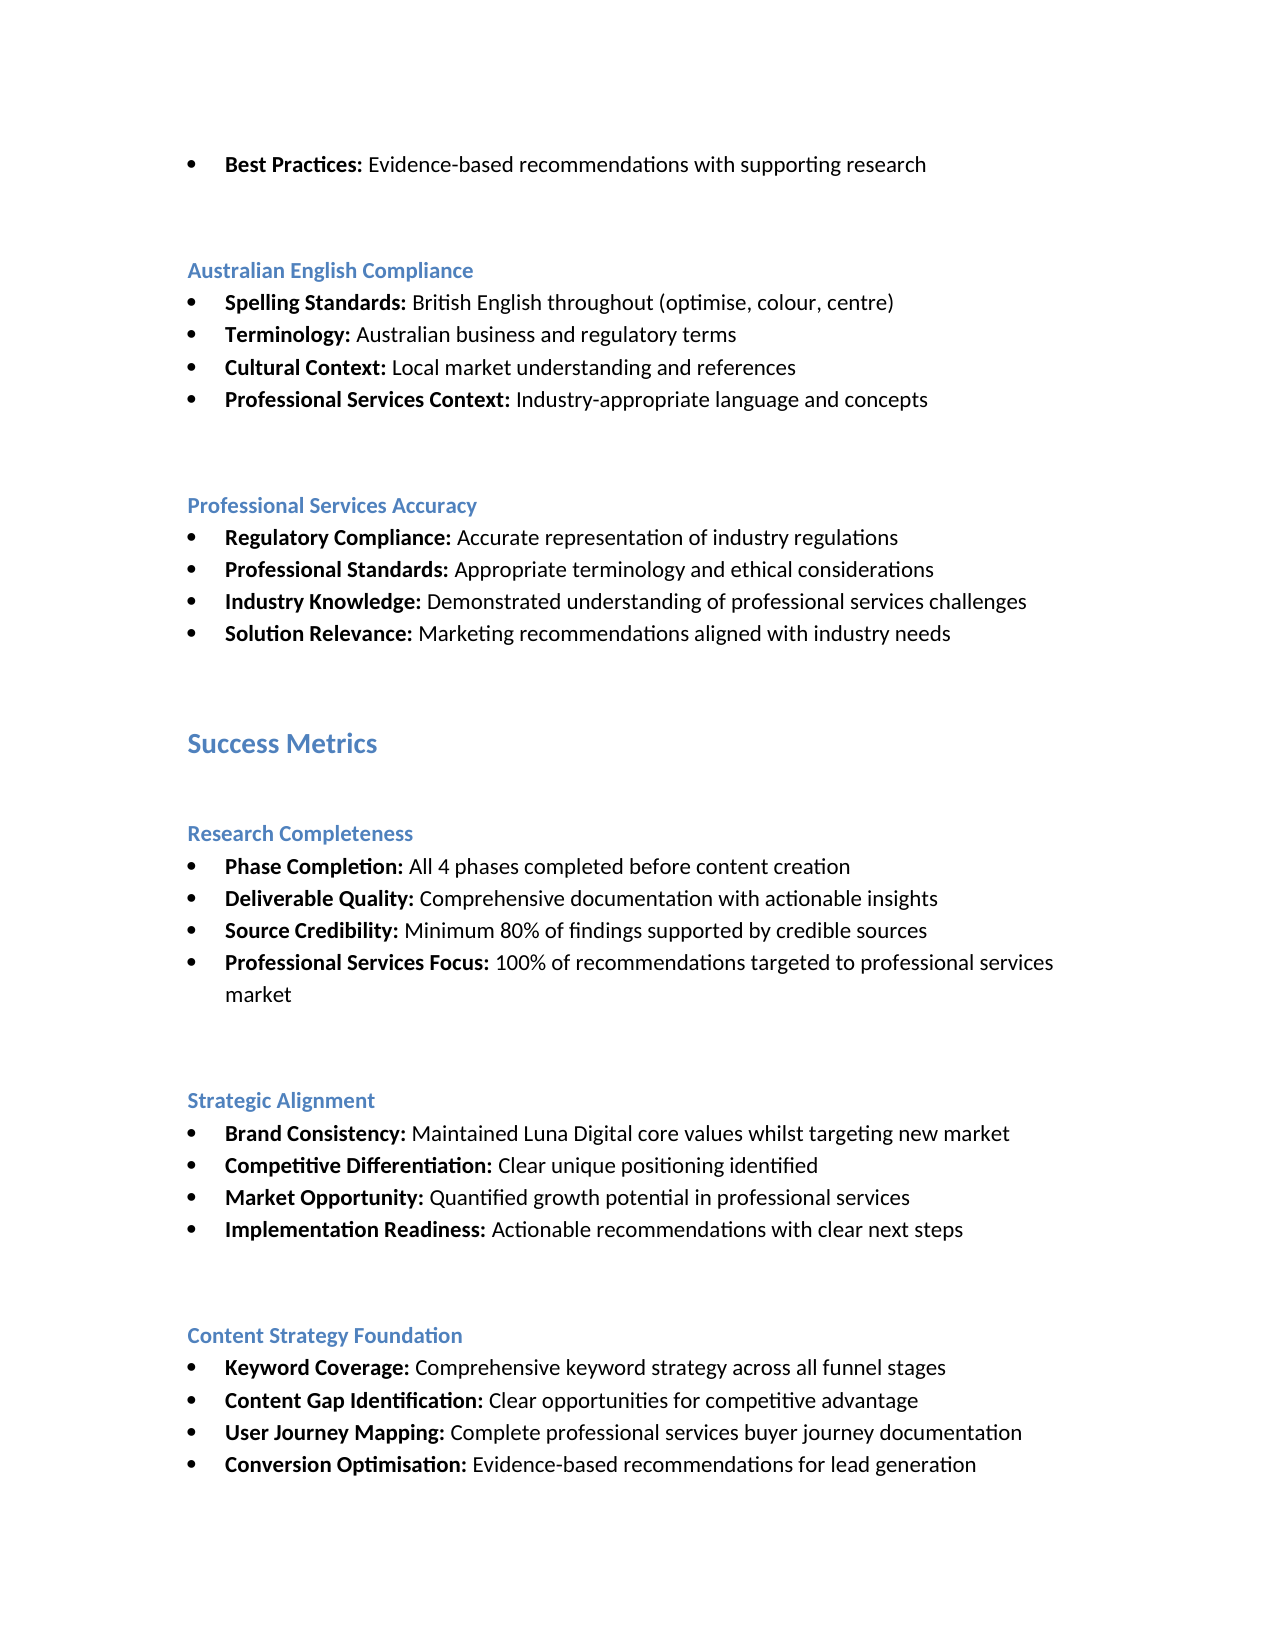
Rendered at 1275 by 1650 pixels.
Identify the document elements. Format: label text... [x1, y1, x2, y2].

list Conversion Optimisation: Evidence-based recommendations for lead generation [187, 1450, 1087, 1478]
list Market Opportunity: Quantified growth potential in professional services [187, 1183, 1087, 1211]
list Professional Services Context: Industry-appropriate language and concepts [187, 385, 1087, 413]
subtitle Australian English Compliance [187, 256, 1087, 284]
list Solution Relevance: Marketing recommendations aligned with industry needs [187, 619, 1087, 648]
list Best Practices: Evidence-based recommendations with supporting research [187, 150, 1087, 178]
list Deliverable Quality: Comprehensive documentation with actionable insights [187, 884, 1087, 912]
list Professional Services Focus: 100% of recommendations targeted to professional services market [187, 948, 1087, 1008]
list Source Credibility: Minimum 80% of findings supported by credible sources [187, 916, 1087, 944]
subtitle Success Metrics [187, 726, 1087, 761]
list Cultural Context: Local market understanding and references [187, 353, 1087, 381]
subtitle Content Strategy Foundation [187, 1321, 1087, 1349]
list Professional Standards: Appropriate terminology and ethical considerations [187, 555, 1087, 583]
list Spelling Standards: British English throughout (optimise, colour, centre) [187, 288, 1087, 316]
list Phase Completion: All 4 phases completed before content creation [187, 852, 1087, 880]
subtitle Research Completeness [187, 819, 1087, 848]
subtitle Strategic Alignment [187, 1087, 1087, 1114]
list Terminology: Australian business and regulatory terms [187, 320, 1087, 348]
list Competitive Differentiation: Clear unique positioning identified [187, 1151, 1087, 1179]
list User Journey Mapping: Complete professional services buyer journey documentation [187, 1418, 1087, 1446]
subtitle Professional Services Accuracy [187, 491, 1087, 519]
list Keyword Coverage: Comprehensive keyword strategy across all funnel stages [187, 1353, 1087, 1382]
list Industry Knowledge: Demonstrated understanding of professional services challenges [187, 587, 1087, 615]
list Implementation Readiness: Actionable recommendations with clear next steps [187, 1215, 1087, 1243]
list Regulatory Compliance: Accurate representation of industry regulations [187, 523, 1087, 551]
list Content Gap Identification: Clear opportunities for competitive advantage [187, 1386, 1087, 1414]
list Brand Consistency: Maintained Luna Digital core values whilst targeting new market [187, 1119, 1087, 1147]
